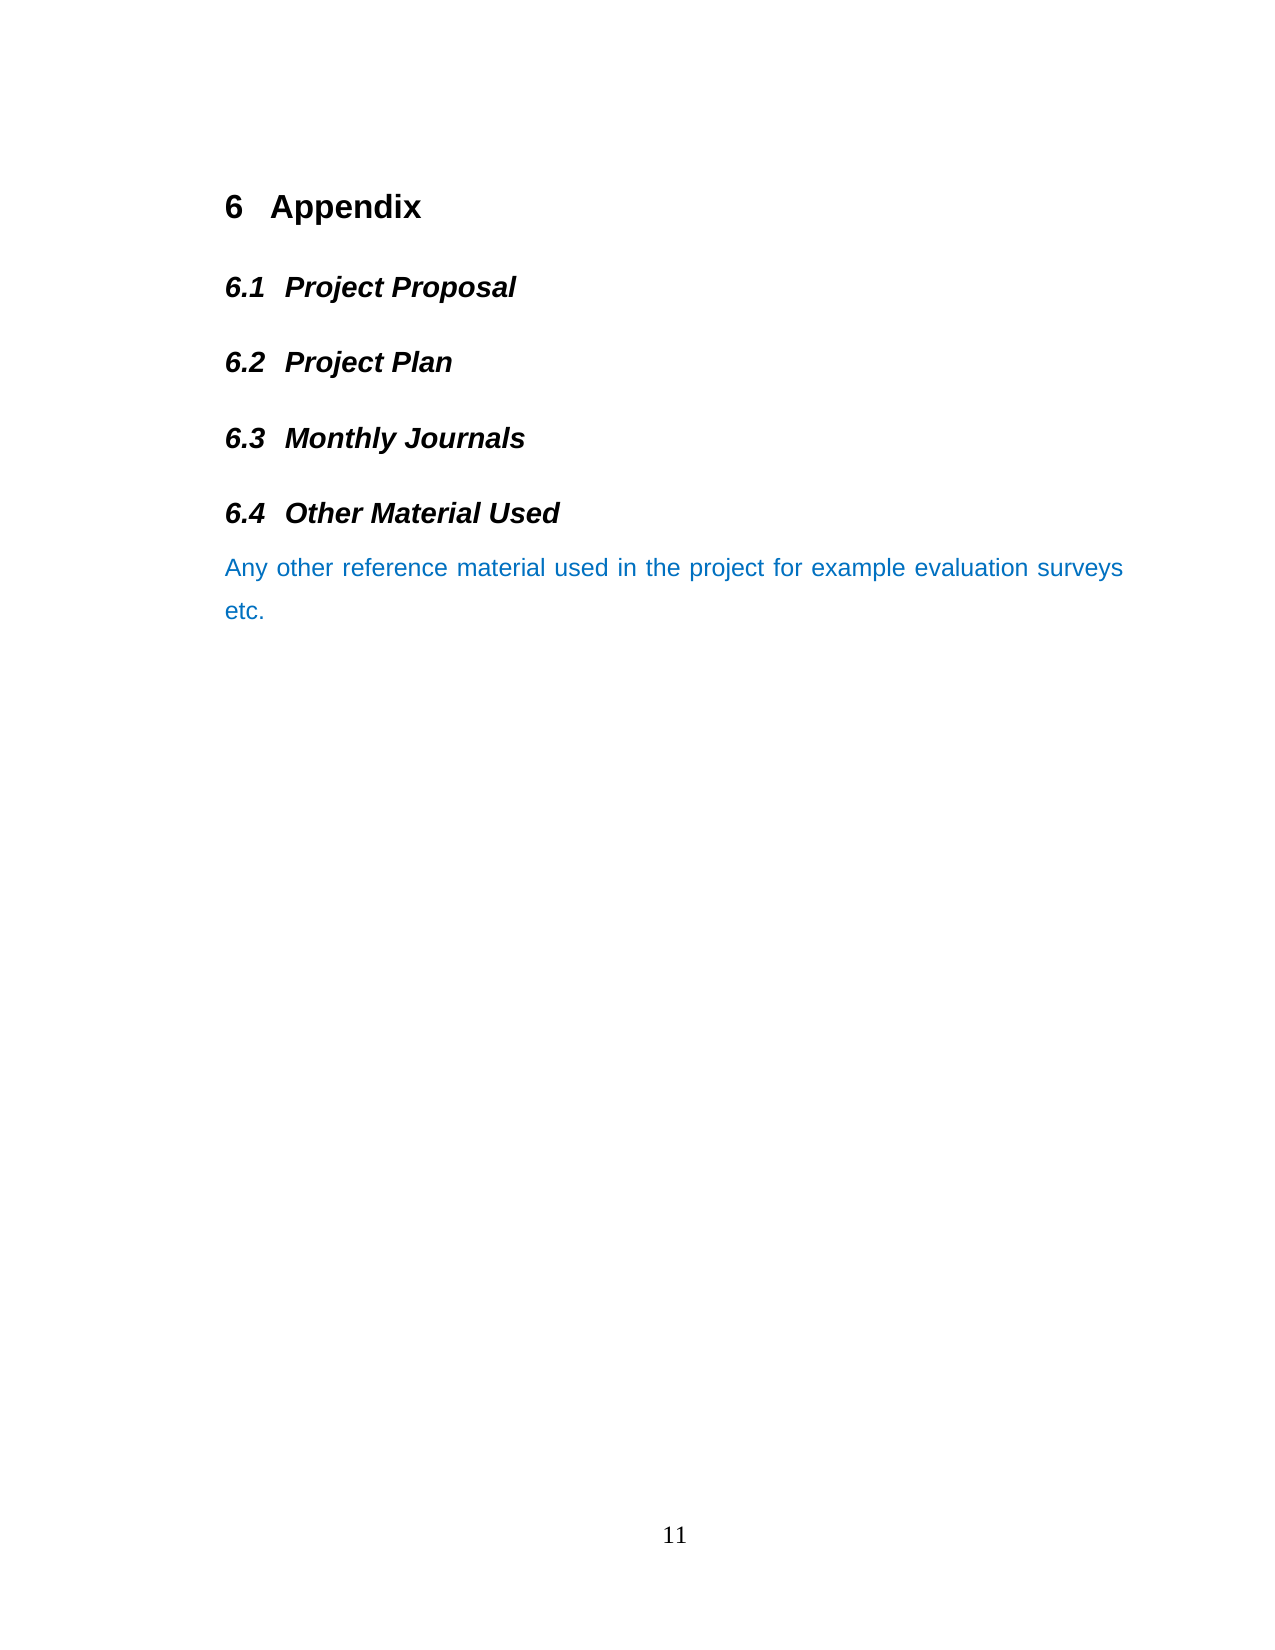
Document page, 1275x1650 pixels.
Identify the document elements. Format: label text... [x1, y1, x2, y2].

subtitle Other Material Used [224, 496, 1125, 529]
subtitle Appendix [224, 187, 1125, 226]
subtitle Project Plan [224, 345, 1125, 379]
subtitle Monthly Journals [224, 421, 1125, 454]
subtitle Project Proposal [224, 270, 1125, 304]
text Any other reference material used in the project for example evaluation surveys etc. [224, 553, 1125, 624]
